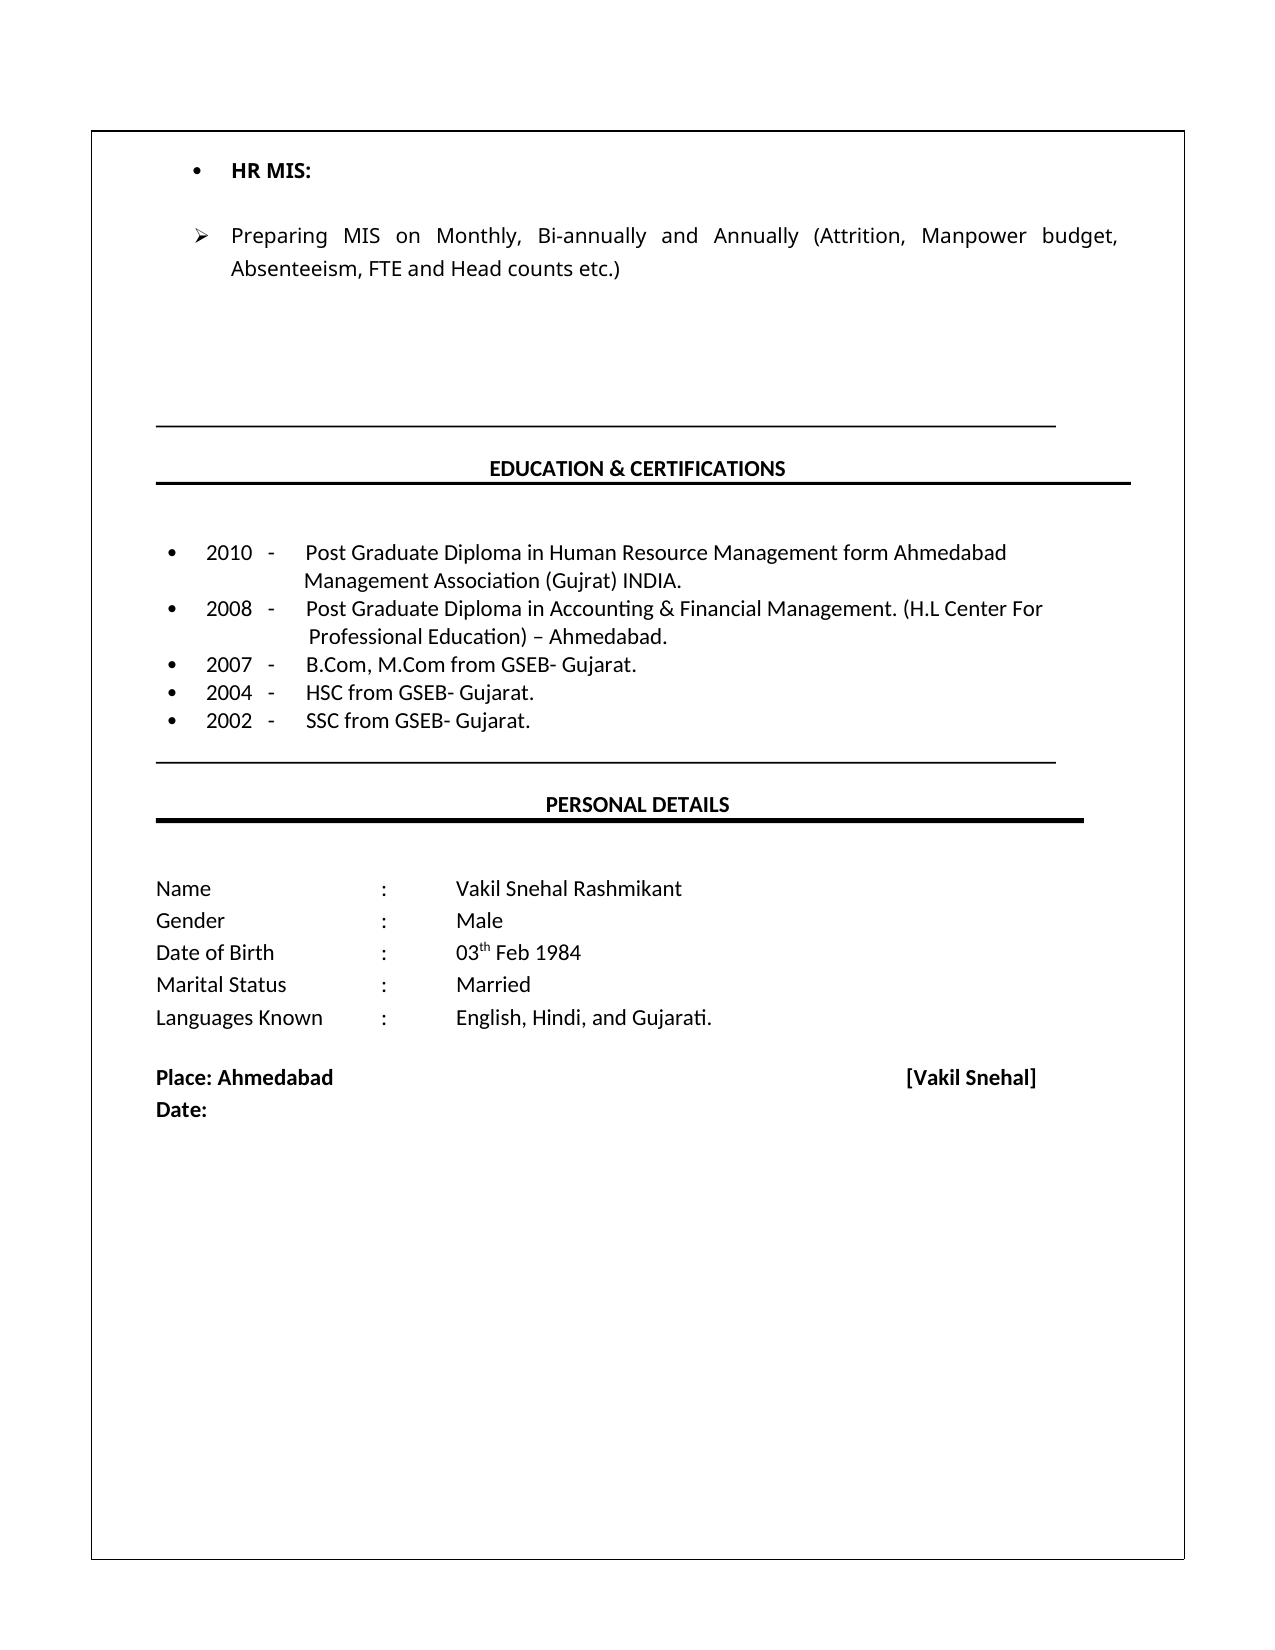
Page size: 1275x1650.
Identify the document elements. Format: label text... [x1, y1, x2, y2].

list Preparing MIS on Monthly, Bi-annually and Annually (Attrition, Manpower budget, Absenteeism, FTE and Head counts etc.) [193, 221, 1119, 282]
text Gender : Male [156, 906, 1119, 934]
text Name : Vakil Snehal Rashmikant [156, 874, 1119, 902]
text Languages Known : English, Hindi, and Gujarati. [156, 1003, 1119, 1031]
text Management Association (Gujrat) INDIA. [206, 566, 1094, 594]
list 2002 - SSC from GSEB- Gujarat. [168, 706, 1094, 734]
text Marital Status : Married [156, 971, 1119, 999]
list 2004 - HSC from GSEB- Gujarat. [168, 678, 1094, 706]
list 2007 - B.Com, M.Com from GSEB- Gujarat. [168, 650, 1094, 678]
text Date of Birth : 03th Feb 1984 [156, 938, 1119, 966]
text Professional Education) – Ahmedabad. [206, 622, 1094, 650]
list 2010 - Post Graduate Diploma in Human Resource Management form Ahmedabad [168, 538, 1094, 566]
list HR MIS: [193, 156, 1119, 184]
text Date: [156, 1095, 1094, 1123]
text EDUCATION & CERTIFICATIONS [156, 454, 1119, 481]
text Place: Ahmedabad [Vakil Snehal] [156, 1063, 1119, 1091]
list 2008 - Post Graduate Diploma in Accounting & Financial Management. (H.L Center For [168, 594, 1094, 622]
text PERSONAL DETAILS [156, 790, 1119, 818]
